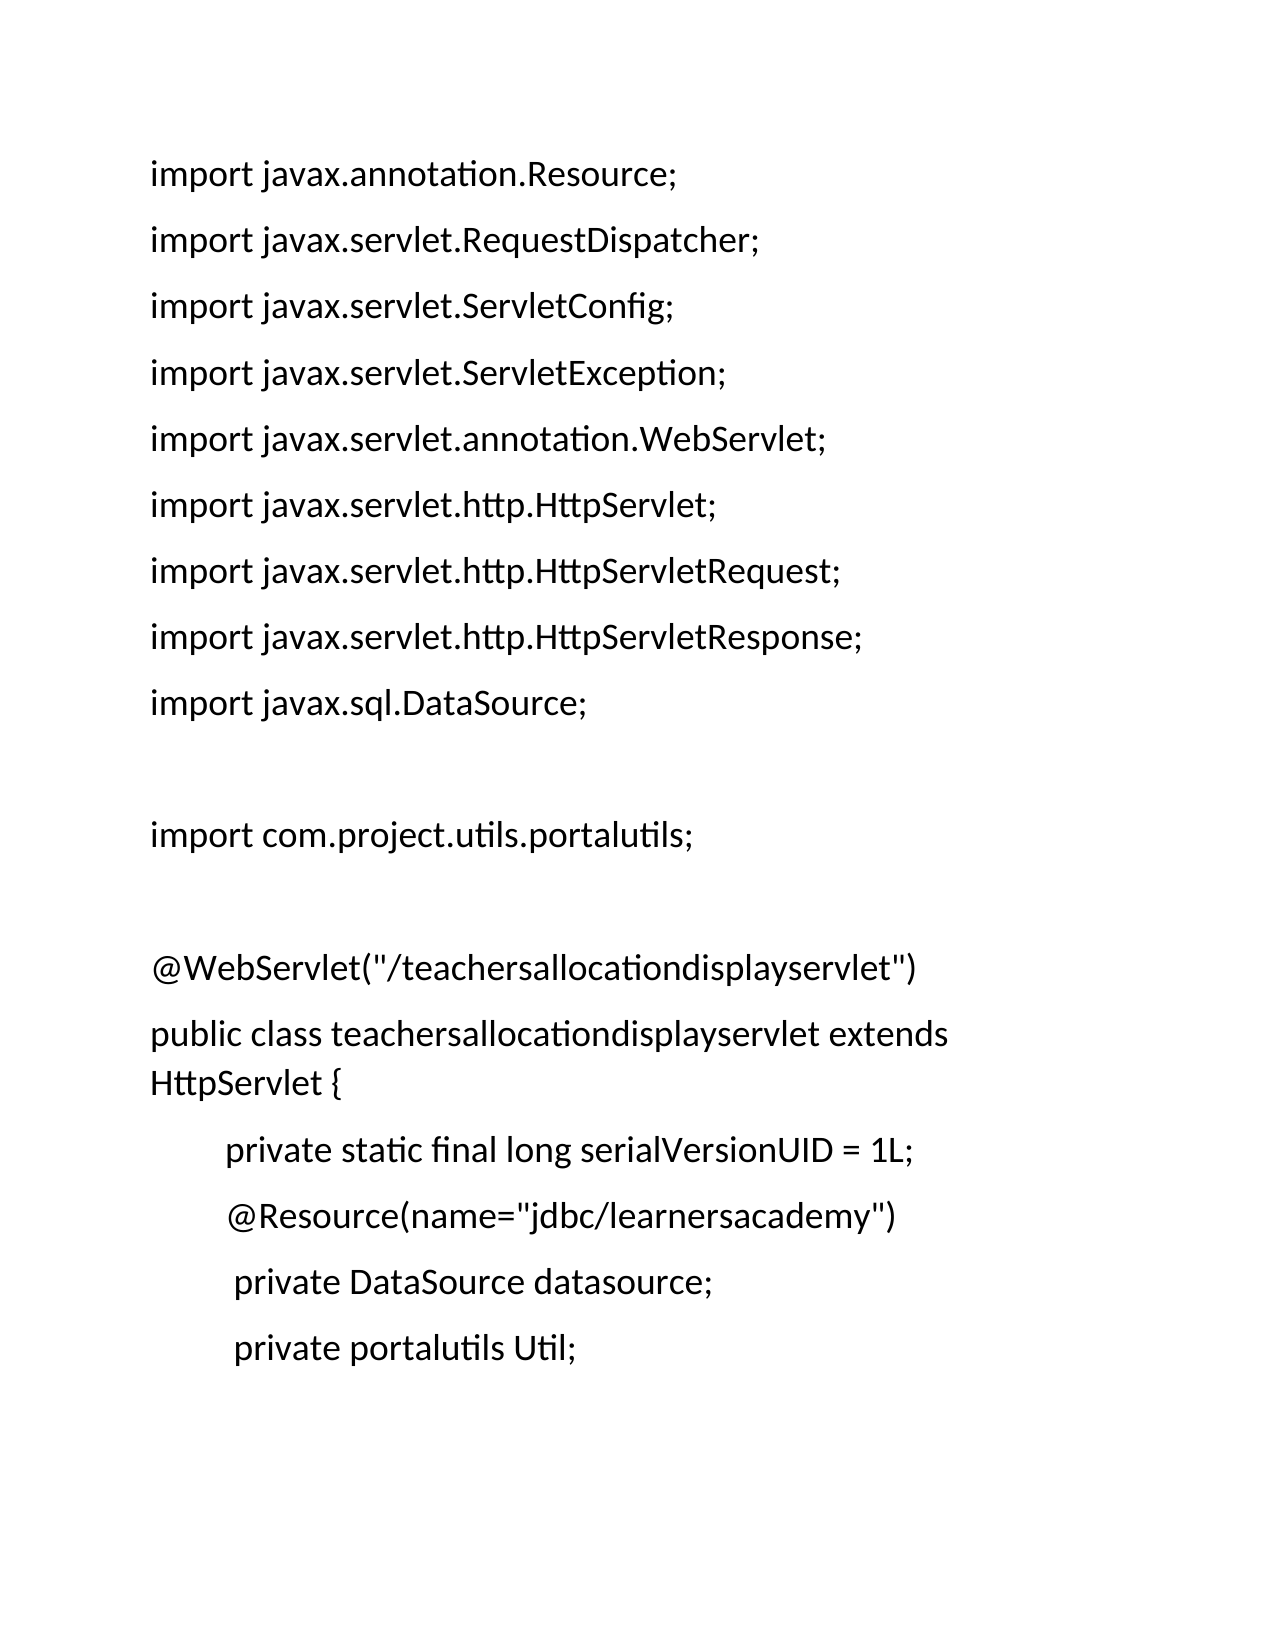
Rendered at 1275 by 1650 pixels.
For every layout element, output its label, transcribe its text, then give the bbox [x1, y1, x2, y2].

text import javax.servlet.http.HttpServletResponse; [150, 613, 1125, 659]
text @WebServlet("/teachersallocationdisplayservlet") [150, 944, 1125, 989]
text import javax.sql.DataSource; [150, 679, 1125, 725]
text import javax.servlet.http.HttpServletRequest; [150, 547, 1125, 593]
text public class teachersallocationdisplayservlet extends HttpServlet { [150, 1010, 1125, 1105]
text import javax.servlet.http.HttpServlet; [150, 481, 1125, 527]
text private DataSource datasource; [150, 1258, 1125, 1304]
text private static final long serialVersionUID = 1L; [150, 1126, 1125, 1171]
text import javax.servlet.ServletConfig; [150, 282, 1125, 328]
text import javax.servlet.ServletException; [150, 348, 1125, 394]
text private portalutils Util; [150, 1324, 1125, 1370]
text import com.project.utils.portalutils; [150, 811, 1125, 857]
text import javax.annotation.Resource; [150, 150, 1125, 196]
text import javax.servlet.RequestDispatcher; [150, 216, 1125, 262]
text @Resource(name="jdbc/learnersacademy") [150, 1192, 1125, 1237]
text import javax.servlet.annotation.WebServlet; [150, 414, 1125, 460]
